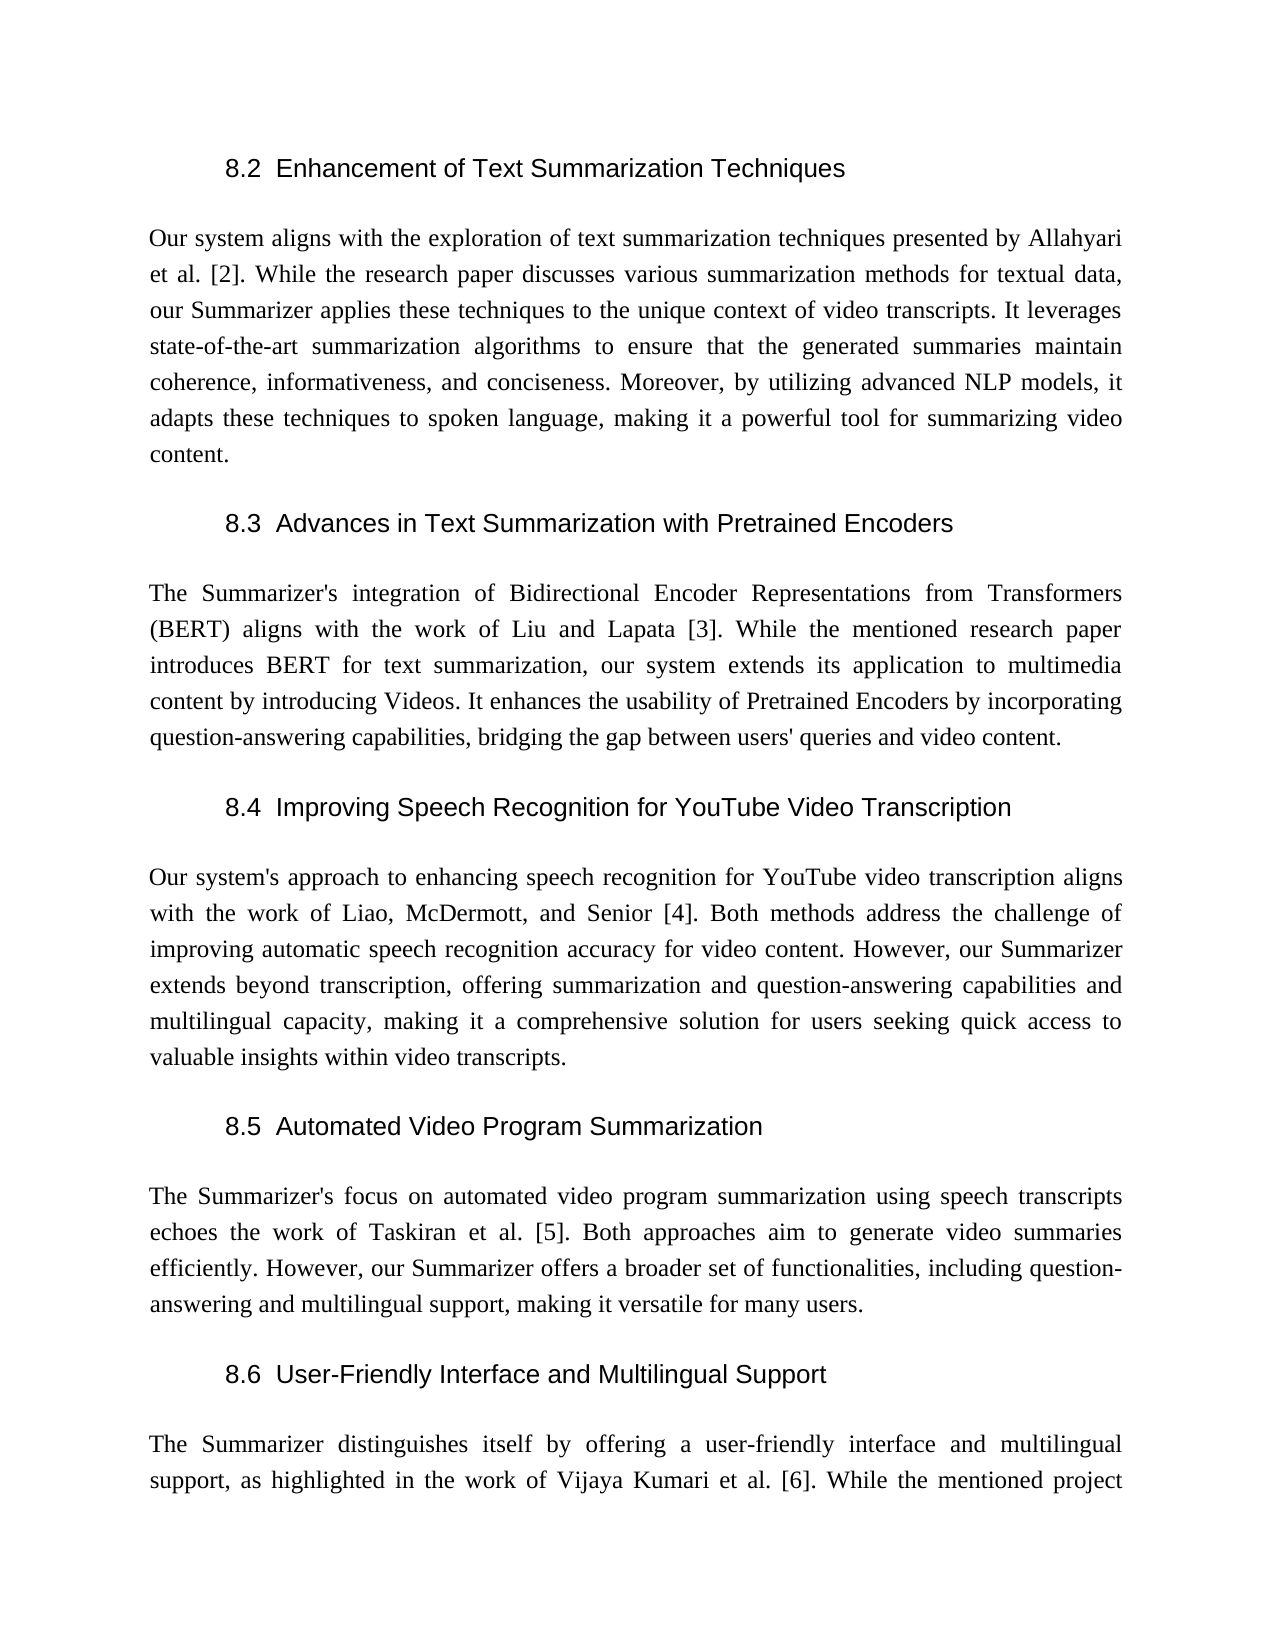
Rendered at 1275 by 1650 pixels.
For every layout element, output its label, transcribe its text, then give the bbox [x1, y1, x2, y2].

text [148, 1429, 1123, 1493]
text The Summarizer's integration of Bidirectional Encoder Representations from Transformers (BERT) aligns with the work of Liu and Lapata [3]. While the mentioned research paper introduces BERT for text summarization, our system extends its application to multimedia content by introducing Videos. It enhances the usability of Pretrained Encoders by incorporating question-answering capabilities, bridging the gap between users' queries and video content. [148, 578, 1123, 751]
list Enhancement of Text Summarization Techniques [225, 153, 1125, 183]
text Our system aligns with the exploration of text summarization techniques presented by Allahyari et al. [2]. While the research paper discusses various summarization methods for textual data, our Summarizer applies these techniques to the unique context of video transcripts. It leverages state-of-the-art summarization algorithms to ensure that the generated summaries maintain coherence, informativeness, and conciseness. Moreover, by utilizing advanced NLP models, it adapts these techniques to spoken language, making it a powerful tool for summarizing video content. [148, 223, 1123, 468]
list Improving Speech Recognition for YouTube Video Transcription [225, 792, 1125, 822]
list Automated Video Program Summarization [225, 1111, 1125, 1141]
text The Summarizer's focus on automated video program summarization using speech transcripts echoes the work of Taskiran et al. [5]. Both approaches aim to generate video summaries efficiently. However, our Summarizer offers a broader set of functionalities, including question-answering and multilingual support, making it versatile for many users. [148, 1181, 1123, 1318]
list User-Friendly Interface and Multilingual Support [225, 1359, 1125, 1389]
text Our system's approach to enhancing speech recognition for YouTube video transcription aligns with the work of Liao, McDermott, and Senior [4]. Both methods address the challenge of improving automatic speech recognition accuracy for video content. However, our Summarizer extends beyond transcription, offering summarization and question-answering capabilities and multilingual capacity, making it a comprehensive solution for users seeking quick access to valuable insights within video transcripts. [148, 862, 1123, 1070]
list Advances in Text Summarization with Pretrained Encoders [225, 508, 1125, 538]
